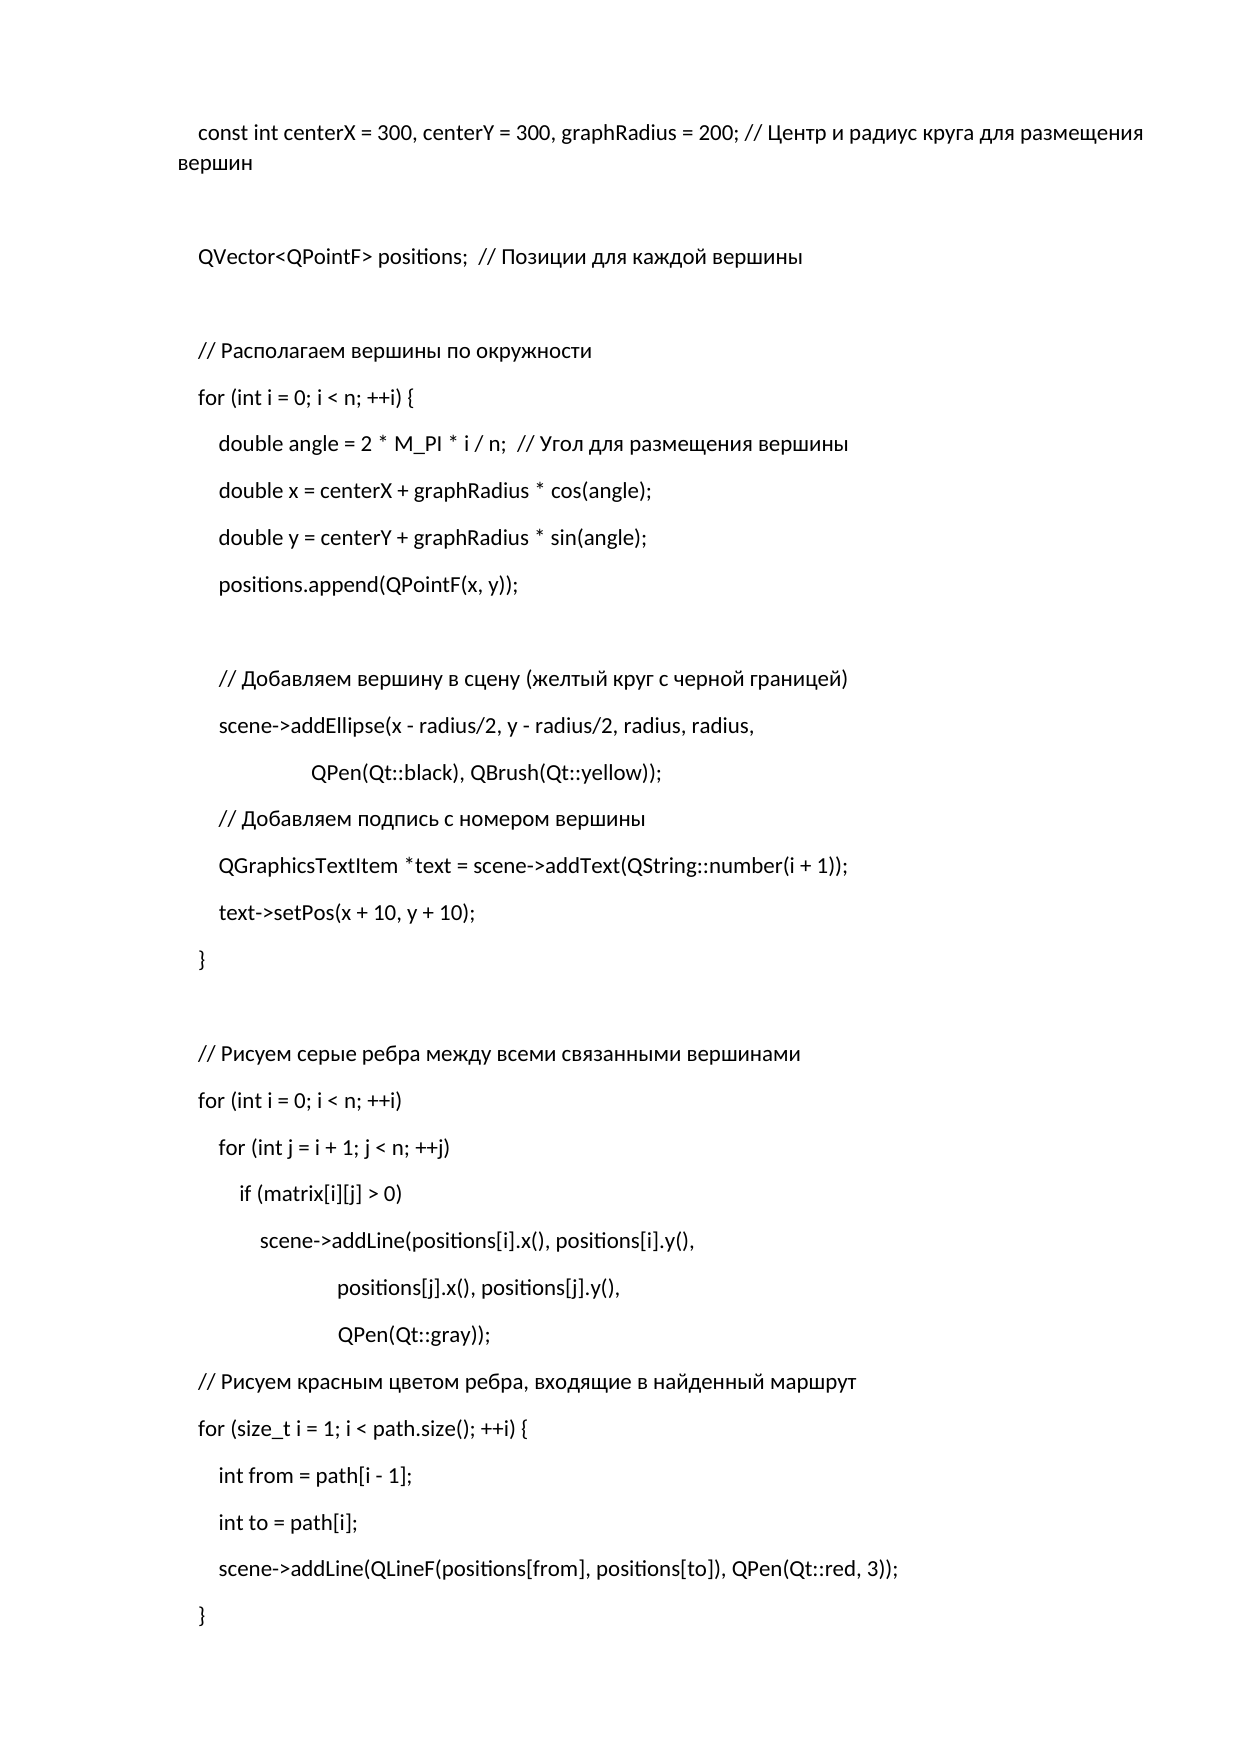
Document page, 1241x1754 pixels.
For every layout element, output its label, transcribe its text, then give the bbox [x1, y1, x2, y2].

text int to = path[i]; [177, 1508, 1152, 1536]
text int from = path[i - 1]; [177, 1461, 1152, 1489]
text QGraphicsTextItem *text = scene->addText(QString::number(i + 1)); [177, 851, 1152, 879]
text } [177, 945, 1152, 973]
text for (int i = 0; i < n; ++i) [177, 1086, 1152, 1114]
text } [177, 1601, 1152, 1629]
text scene->addLine(QLineF(positions[from], positions[to]), QPen(Qt::red, 3)); [177, 1554, 1152, 1583]
text positions.append(QPointF(x, y)); [177, 570, 1152, 598]
text scene->addLine(positions[i].x(), positions[i].y(), [177, 1226, 1152, 1254]
text QPen(Qt::black), QBrush(Qt::yellow)); [177, 758, 1152, 786]
text for (size_t i = 1; i < path.size(); ++i) { [177, 1414, 1152, 1442]
text scene->addEllipse(x - radius/2, y - radius/2, radius, radius, [177, 711, 1152, 739]
text QPen(Qt::gray)); [177, 1320, 1152, 1348]
text // Добавляем вершину в сцену (желтый круг с черной границей) [177, 664, 1152, 692]
text text->setPos(x + 10, y + 10); [177, 898, 1152, 926]
text // Рисуем красным цветом ребра, входящие в найденный маршрут [177, 1367, 1152, 1395]
text positions[j].x(), positions[j].y(), [177, 1273, 1152, 1301]
text if (matrix[i][j] > 0) [177, 1179, 1152, 1208]
text for (int j = i + 1; j < n; ++j) [177, 1133, 1152, 1161]
text double y = centerY + graphRadius * sin(angle); [177, 523, 1152, 551]
text QVector<QPointF> positions; // Позиции для каждой вершины [177, 242, 1152, 270]
text double angle = 2 * M_PI * i / n; // Угол для размещения вершины [177, 429, 1152, 458]
text for (int i = 0; i < n; ++i) { [177, 383, 1152, 411]
text double x = centerX + graphRadius * cos(angle); [177, 476, 1152, 504]
text // Располагаем вершины по окружности [177, 336, 1152, 364]
text // Рисуем серые ребра между всеми связанными вершинами [177, 1039, 1152, 1067]
text // Добавляем подпись с номером вершины [177, 804, 1152, 833]
text const int centerX = 300, centerY = 300, graphRadius = 200; // Центр и радиус круга для размещения вершин [177, 118, 1152, 176]
